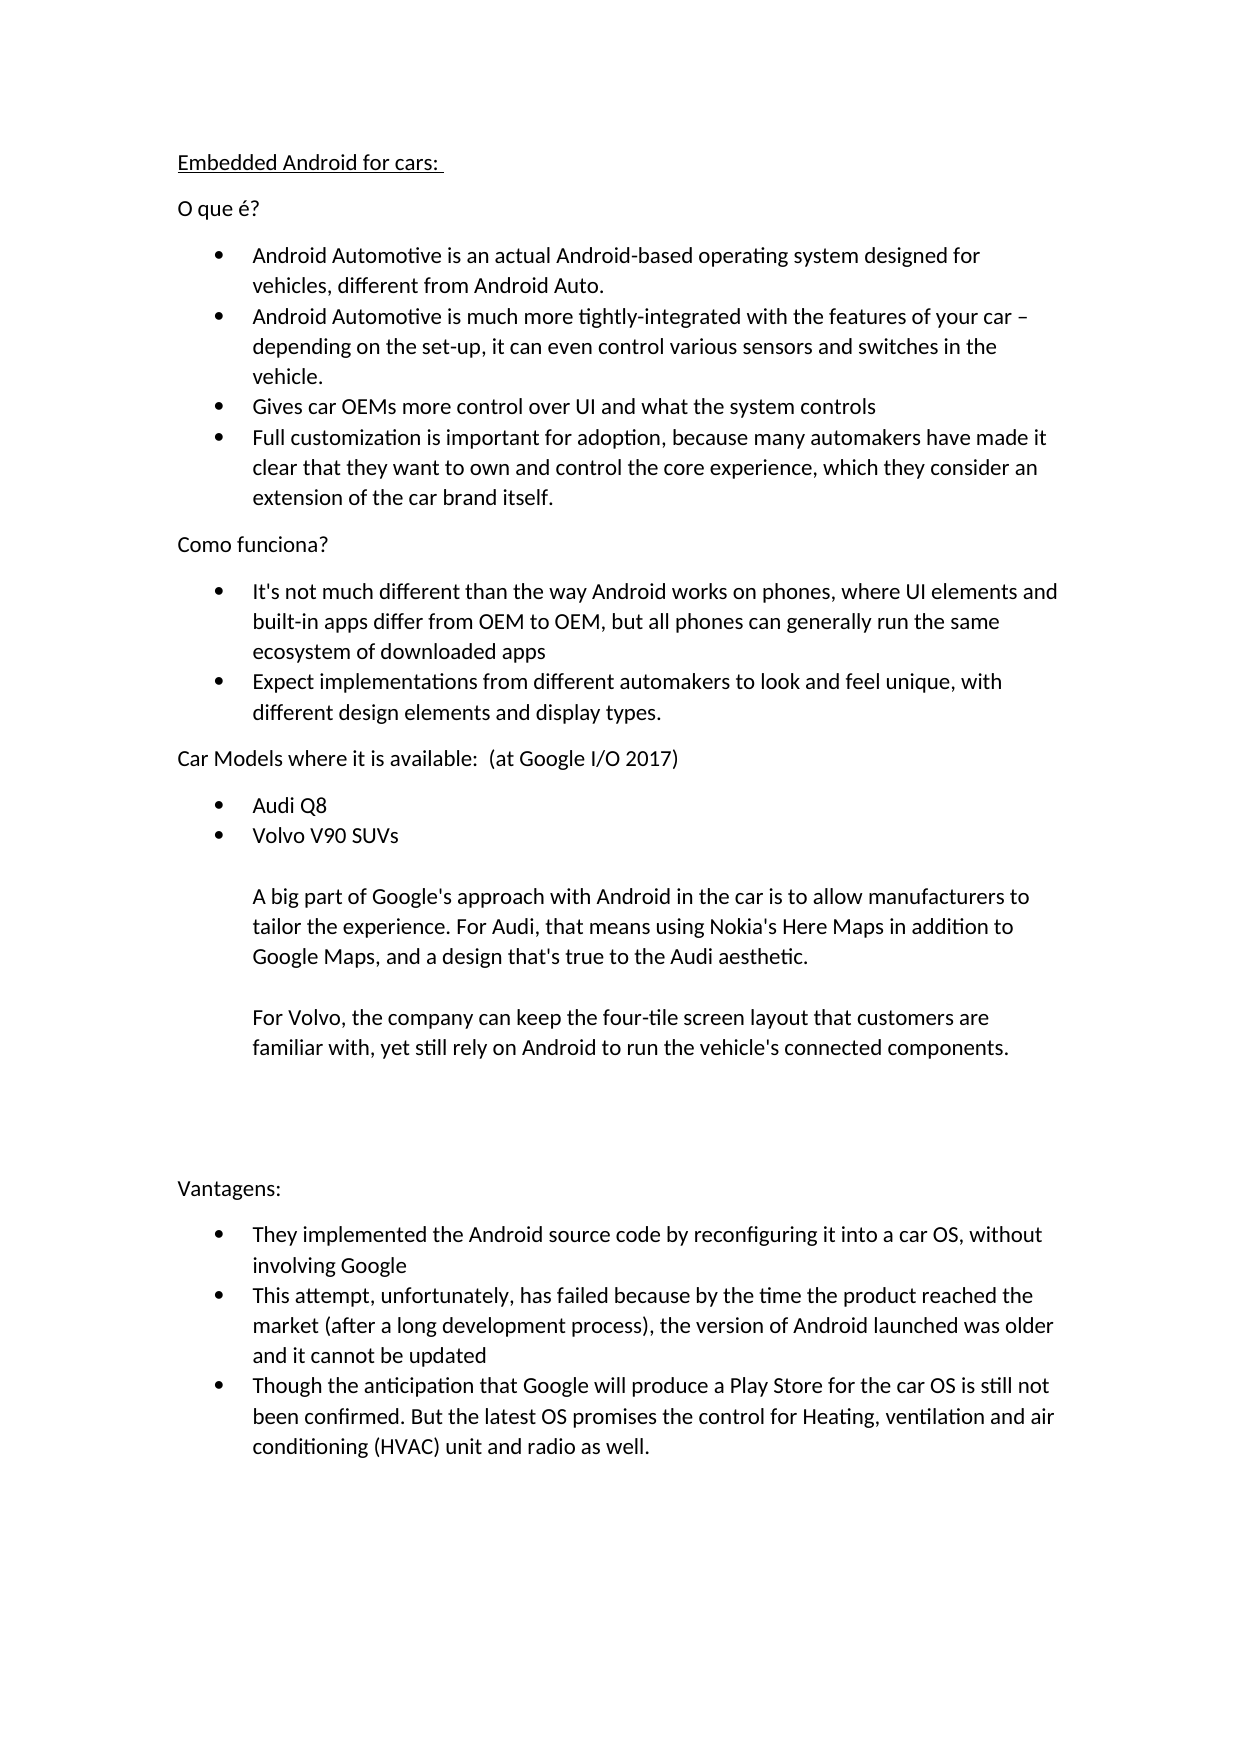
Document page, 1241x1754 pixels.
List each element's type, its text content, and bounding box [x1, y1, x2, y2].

text O que é? [177, 194, 1063, 222]
list Android Automotive is an actual Android-based operating system designed for vehicles, different from Android Auto. [215, 241, 1063, 299]
text Car Models where it is available: (at Google I/O 2017) [177, 744, 1063, 772]
list A big part of Google's approach with Android in the car is to allow manufacturers to tailor the experience. For Audi, that means using Nokia's Here Maps in addition to Google Maps, and a design that's true to the Audi aesthetic. [252, 882, 1063, 970]
text Como funciona? [177, 530, 1063, 558]
list Expect implementations from different automakers to look and feel unique, with different design elements and display types. [215, 667, 1063, 726]
list Gives car OEMs more control over UI and what the system controls [215, 392, 1063, 420]
list This attempt, unfortunately, has failed because by the time the product reached the market (after a long development process), the version of Android launched was older and it cannot be updated [215, 1281, 1063, 1369]
list For Volvo, the company can keep the four-tile screen layout that customers are familiar with, yet still rely on Android to run the vehicle's connected components. [252, 1003, 1063, 1061]
list Volvo V90 SUVs [215, 822, 1063, 849]
list They implemented the Android source code by reconfiguring it into a car OS, without involving Google [215, 1221, 1063, 1279]
list Android Automotive is much more tightly-integrated with the features of your car – depending on the set-up, it can even control various sensors and switches in the vehicle. [215, 302, 1063, 390]
list Though the anticipation that Google will produce a Play Store for the car OS is still not been confirmed. But the latest OS promises the control for Heating, ventilation and air conditioning (HVAC) unit and radio as well. [215, 1372, 1063, 1460]
text Vantagens: [177, 1174, 1063, 1202]
list It's not much different than the way Android works on phones, where UI elements and built-in apps differ from OEM to OEM, but all phones can generally run the same ecosystem of downloaded apps [215, 577, 1063, 665]
list Audi Q8 [215, 791, 1063, 819]
list Full customization is important for adoption, because many automakers have made it clear that they want to own and control the core experience, which they consider an extension of the car brand itself. [215, 423, 1063, 511]
text Embedded Android for cars: [177, 148, 1063, 176]
